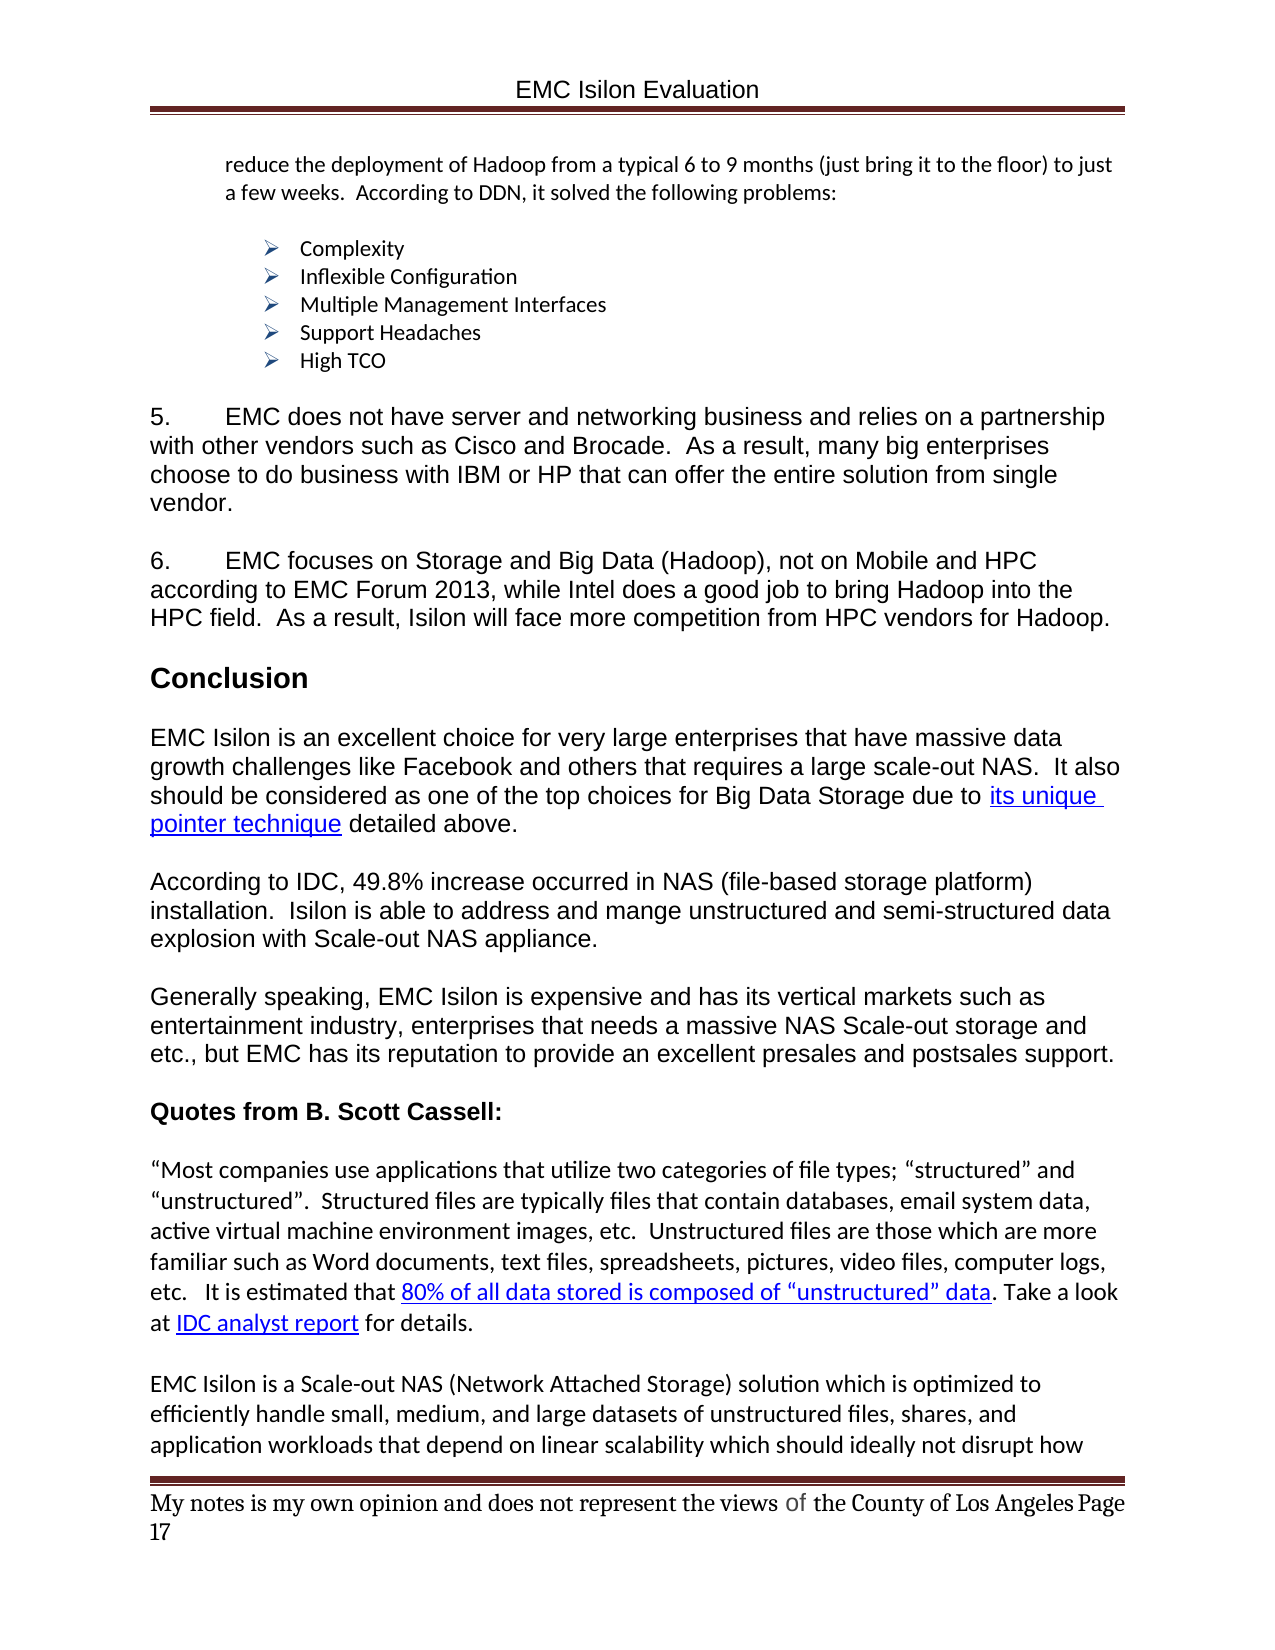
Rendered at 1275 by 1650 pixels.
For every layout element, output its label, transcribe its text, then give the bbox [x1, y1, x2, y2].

text 6. EMC focuses on Storage and Big Data (Hadoop), not on Mobile and HPC according to EMC Forum 2013, while Intel does a good job to bring Hadoop into the HPC field. As a result, Isilon will face more competition from HPC vendors for Hadoop. [150, 546, 1125, 632]
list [187, 150, 1125, 206]
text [150, 1368, 1125, 1460]
list Complexity [262, 234, 1125, 262]
text 5. EMC does not have server and networking business and relies on a partnership with other vendors such as Cisco and Brocade. As a result, many big enterprises choose to do business with IBM or HP that can offer the entire solution from single vendor. [150, 402, 1125, 517]
text Conclusion [150, 661, 1125, 694]
list Support Headaches [262, 318, 1125, 346]
text Quotes from B. Scott Cassell: [150, 1097, 1125, 1126]
text According to IDC, 49.8% increase occurred in NAS (file-based storage platform) installation. Isilon is able to address and mange unstructured and semi-structured data explosion with Scale-out NAS appliance. [150, 867, 1125, 953]
list High TCO [262, 346, 1125, 374]
text “Most companies use applications that utilize two categories of file types; “structured” and “unstructured”. Structured files are typically files that contain databases, email system data, active virtual machine environment images, etc. Unstructured files are those which are more familiar such as Word documents, text files, spreadsheets, pictures, video files, computer logs, etc. It is estimated that 80% of all data stored is composed of “unstructured” data. Take a look at IDC analyst report for details. [150, 1154, 1125, 1338]
list Multiple Management Interfaces [262, 290, 1125, 318]
text Generally speaking, EMC Isilon is expensive and has its vertical markets such as entertainment industry, enterprises that needs a massive NAS Scale-out storage and etc., but EMC has its reputation to provide an excellent presales and postsales support. [150, 982, 1125, 1068]
text EMC Isilon is an excellent choice for very large enterprises that have massive data growth challenges like Facebook and others that requires a large scale-out NAS. It also should be considered as one of the top choices for Big Data Storage due to its unique pointer technique detailed above. [150, 723, 1125, 838]
list Inflexible Configuration [262, 262, 1125, 290]
